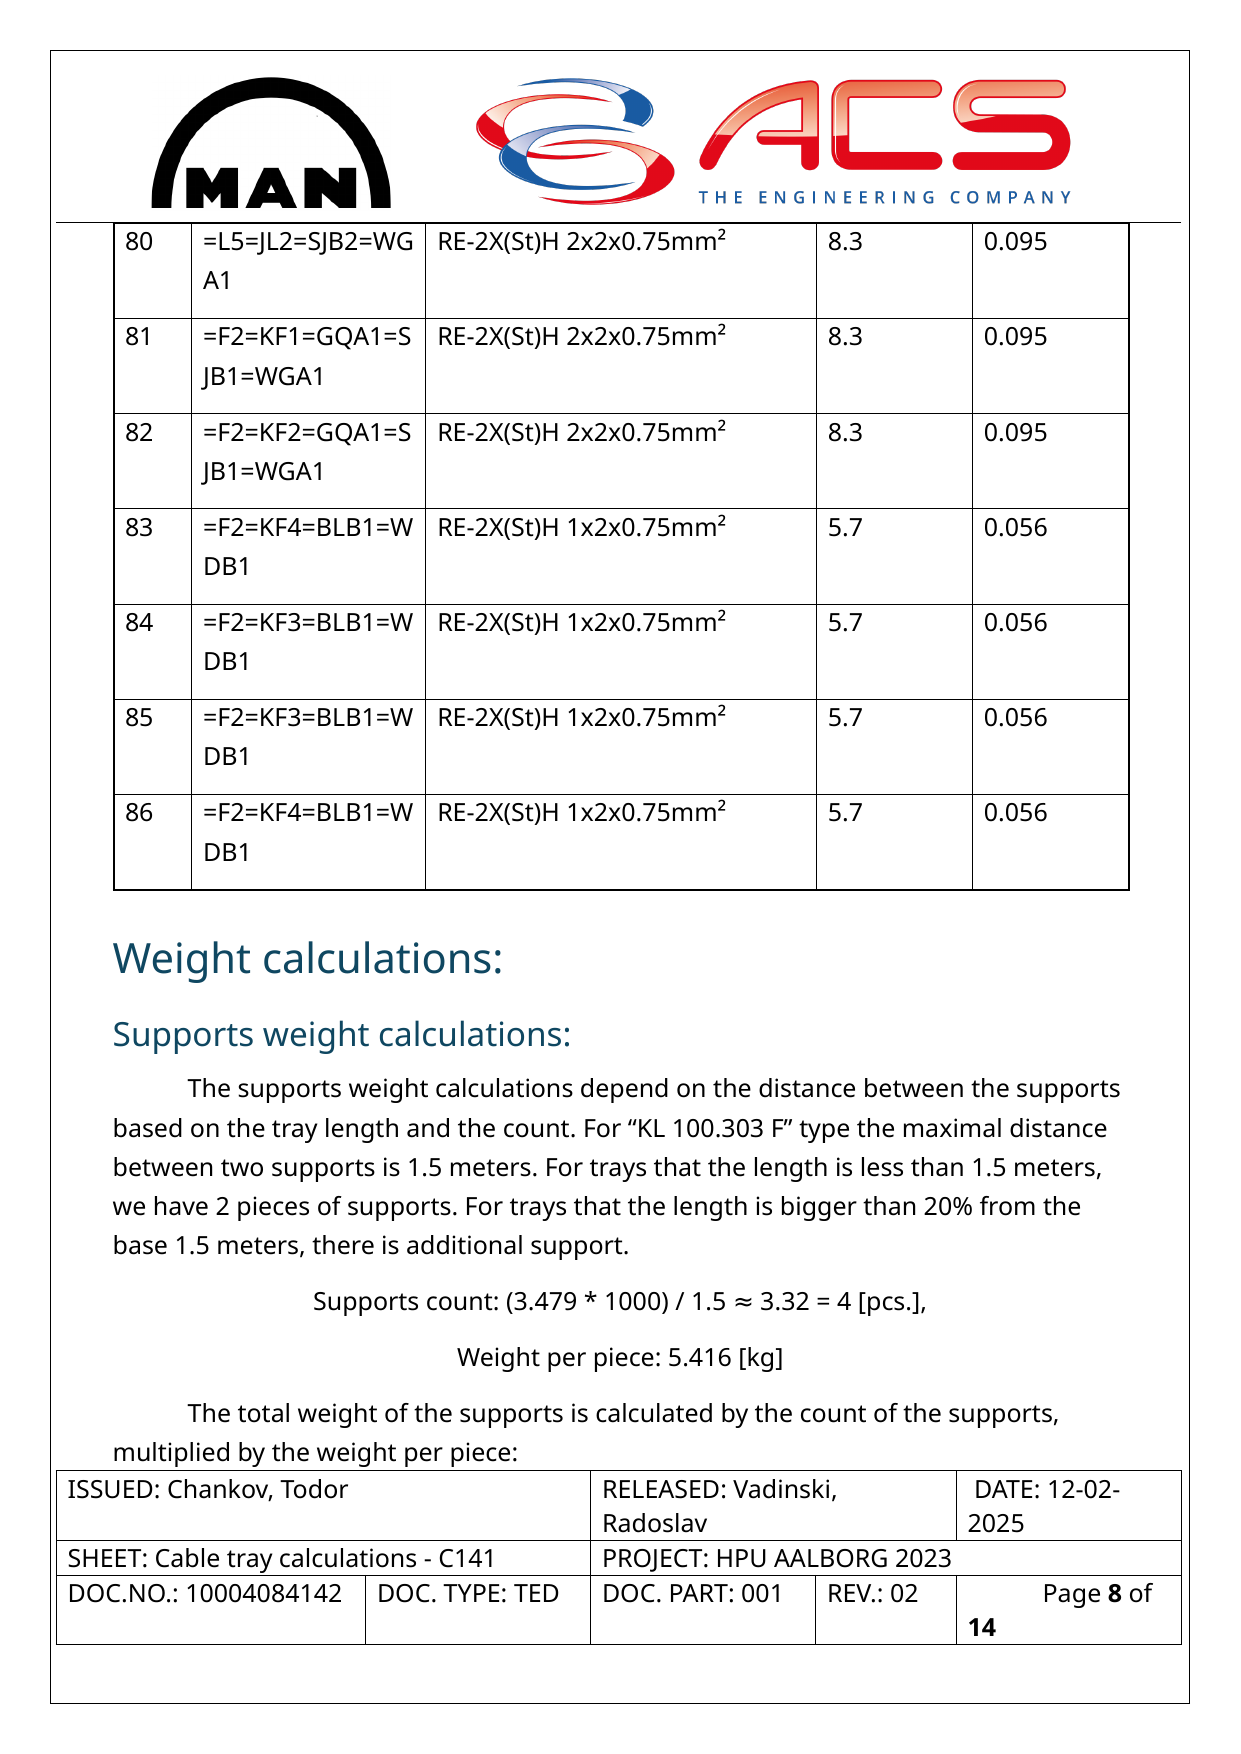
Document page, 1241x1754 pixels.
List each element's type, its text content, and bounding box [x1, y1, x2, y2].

table_cell 0.095 [973, 414, 1128, 508]
table_cell =F2=KF1=GQA1=SJB1=WGA1 [192, 319, 425, 413]
table_cell RE-2X(St)H 1x2x0.75mm² [426, 605, 816, 699]
table_cell 5.7 [817, 795, 972, 889]
table_cell RE-2X(St)H 1x2x0.75mm² [426, 700, 816, 794]
table_cell 0.056 [973, 700, 1128, 794]
table_cell RE-2X(St)H 2x2x0.75mm² [426, 224, 816, 318]
table_cell 0.056 [973, 795, 1128, 889]
picture [475, 75, 1086, 211]
table_cell =F2=KF2=GQA1=SJB1=WGA1 [192, 414, 425, 508]
text Weight per piece: 5.416 [kg] [112, 1339, 1128, 1373]
table_cell 85 [115, 700, 191, 794]
subtitle Weight calculations: [112, 929, 1128, 986]
table_cell 5.7 [817, 605, 972, 699]
table_cell 8.3 [817, 414, 972, 508]
table_cell 8.3 [817, 319, 972, 413]
table_cell 86 [115, 795, 191, 889]
table_cell 80 [115, 224, 191, 318]
table_cell RE-2X(St)H 2x2x0.75mm² [426, 319, 816, 413]
table_cell =F2=KF4=BLB1=WDB1 [192, 509, 425, 603]
table_cell =F2=KF4=BLB1=WDB1 [192, 795, 425, 889]
table_cell 0.095 [973, 319, 1128, 413]
table_cell =F2=KF3=BLB1=WDB1 [192, 700, 425, 794]
table_cell =L5=JL2=SJB2=WGA1 [192, 224, 425, 318]
table_cell 0.056 [973, 509, 1128, 603]
table_cell 0.056 [973, 605, 1128, 699]
table_cell 5.7 [817, 509, 972, 603]
picture [151, 75, 391, 211]
text The supports weight calculations depend on the distance between the supports based on the tray length and the count. For “KL 100.303 F” type the maximal distance between two supports is 1.5 meters. For trays that the length is less than 1.5 meters, we have 2 pieces of supports. For trays that the length is bigger than 20% from the base 1.5 meters, there is additional support. [112, 1071, 1128, 1262]
table_cell =F2=KF3=BLB1=WDB1 [192, 605, 425, 699]
table_cell 84 [115, 605, 191, 699]
table_cell RE-2X(St)H 1x2x0.75mm² [426, 509, 816, 603]
text The total weight of the supports is calculated by the count of the supports, multiplied by the weight per piece: [112, 1395, 1128, 1468]
table_cell 83 [115, 509, 191, 603]
table_cell RE-2X(St)H 2x2x0.75mm² [426, 414, 816, 508]
table_cell RE-2X(St)H 1x2x0.75mm² [426, 795, 816, 889]
table_cell 81 [115, 319, 191, 413]
table_cell 5.7 [817, 700, 972, 794]
table_cell 0.095 [973, 224, 1128, 318]
table_cell 8.3 [817, 224, 972, 318]
table_cell 82 [115, 414, 191, 508]
subtitle Supports weight calculations: [112, 1011, 1128, 1056]
text Supports count: (3.479 * 1000) / 1.5 ≈ 3.32 = 4 [pcs.], [112, 1284, 1128, 1318]
